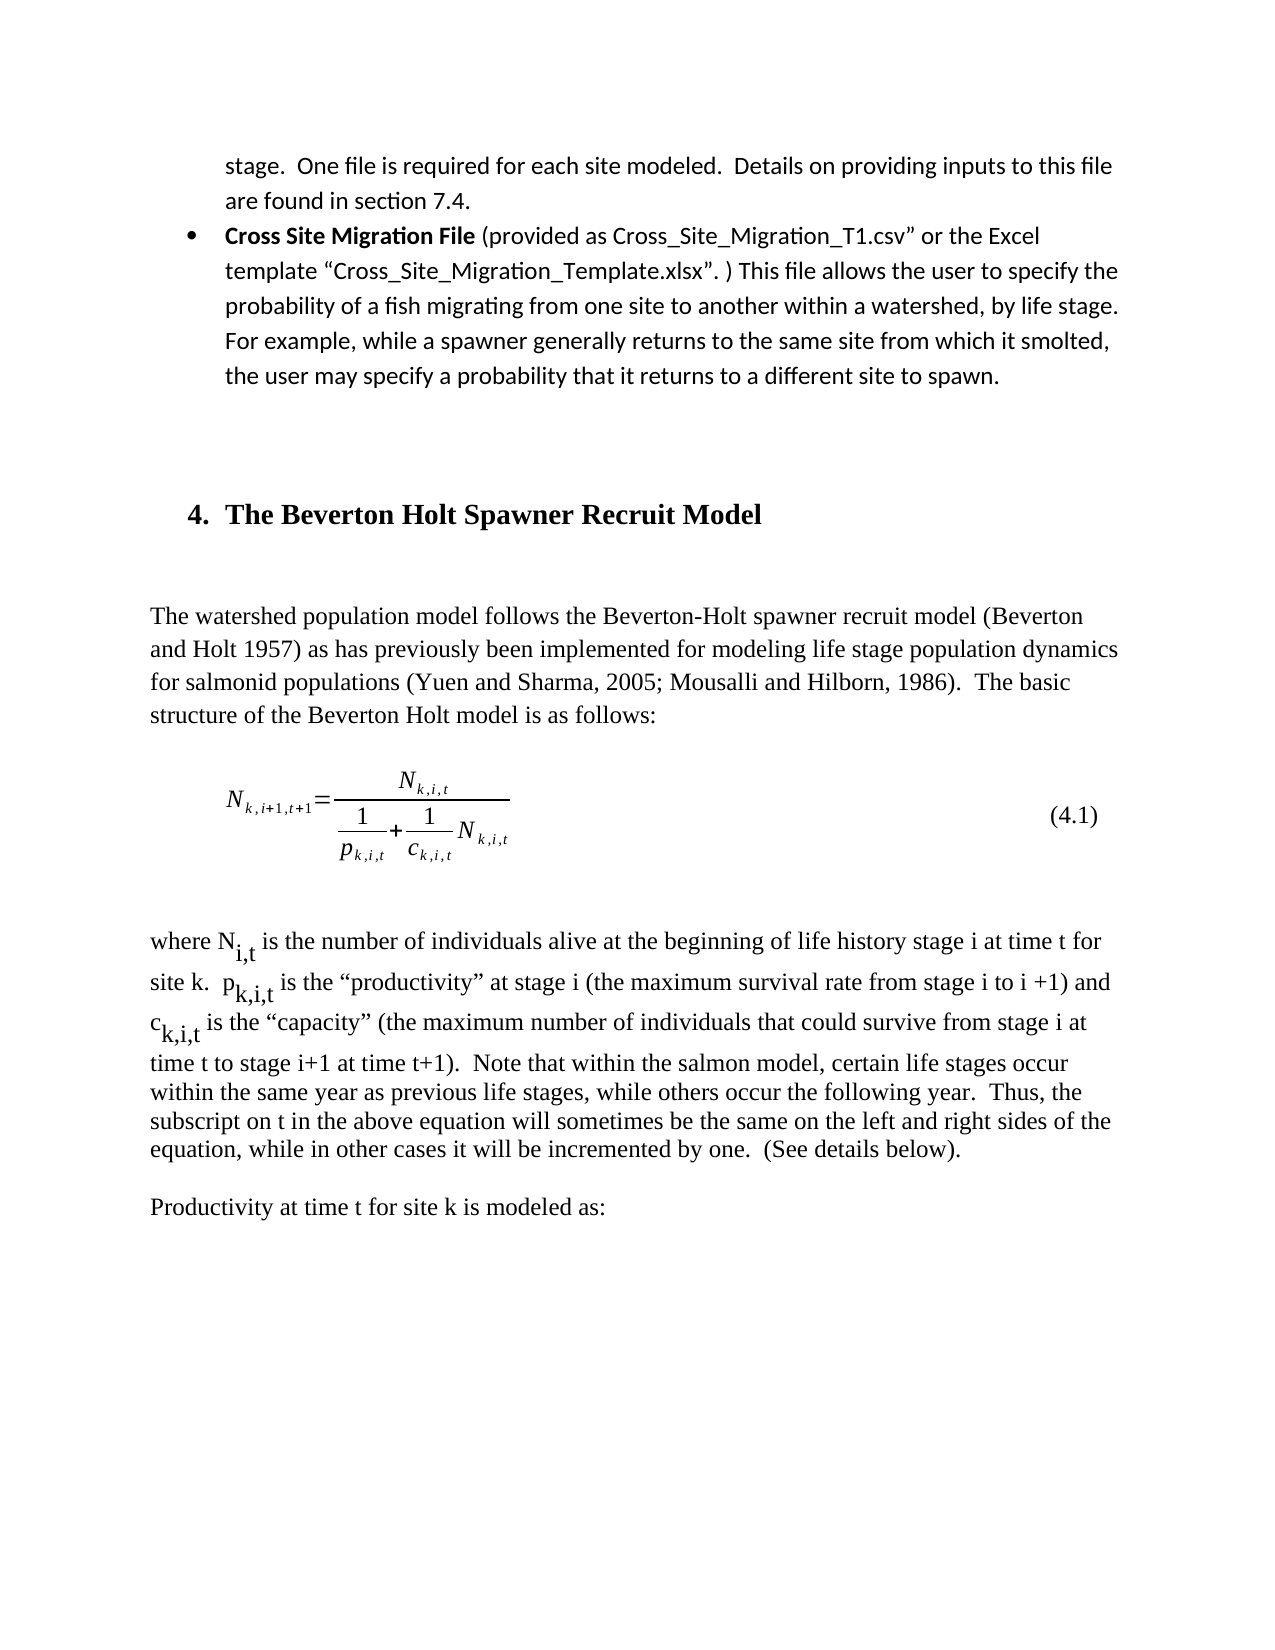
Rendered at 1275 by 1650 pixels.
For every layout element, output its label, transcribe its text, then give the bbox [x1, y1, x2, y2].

text The watershed population model follows the Beverton-Holt spawner recruit model (Beverton and Holt 1957) as has previously been implemented for modeling life stage population dynamics for salmonid populations (Yuen and Sharma, 2005; Mousalli and Hilborn, 1986). The basic structure of the Beverton Holt model is as follows: [150, 601, 1125, 729]
list The Beverton Holt Spawner Recruit Model [187, 497, 1125, 530]
list Cross Site Migration File (provided as Cross_Site_Migration_T1.csv” or the Excel template “Cross_Site_Migration_Template.xlsx”. ) This file allows the user to specify the probability of a fish migrating from one site to another within a watershed, by life stage. For example, while a spawner generally returns to the same site from which it smolted, the user may specify a probability that it returns to a different site to spawn. [187, 220, 1125, 423]
text (4.1) [225, 767, 1125, 864]
text Productivity at time t for site k is modeled as: [150, 1192, 1125, 1221]
text where Ni,t is the number of individuals alive at the beginning of life history stage i at time t for site k. pk,i,t is the “productivity” at stage i (the maximum survival rate from stage i to i +1) and ck,i,t is the “capacity” (the maximum number of individuals that could survive from stage i at time t to stage i+1 at time t+1). Note that within the salmon model, certain life stages occur within the same year as previous life stages, while others occur the following year. Thus, the subscript on t in the above equation will sometimes be the same on the left and right sides of the equation, while in other cases it will be incremented by one. (See details below). [150, 926, 1125, 1163]
